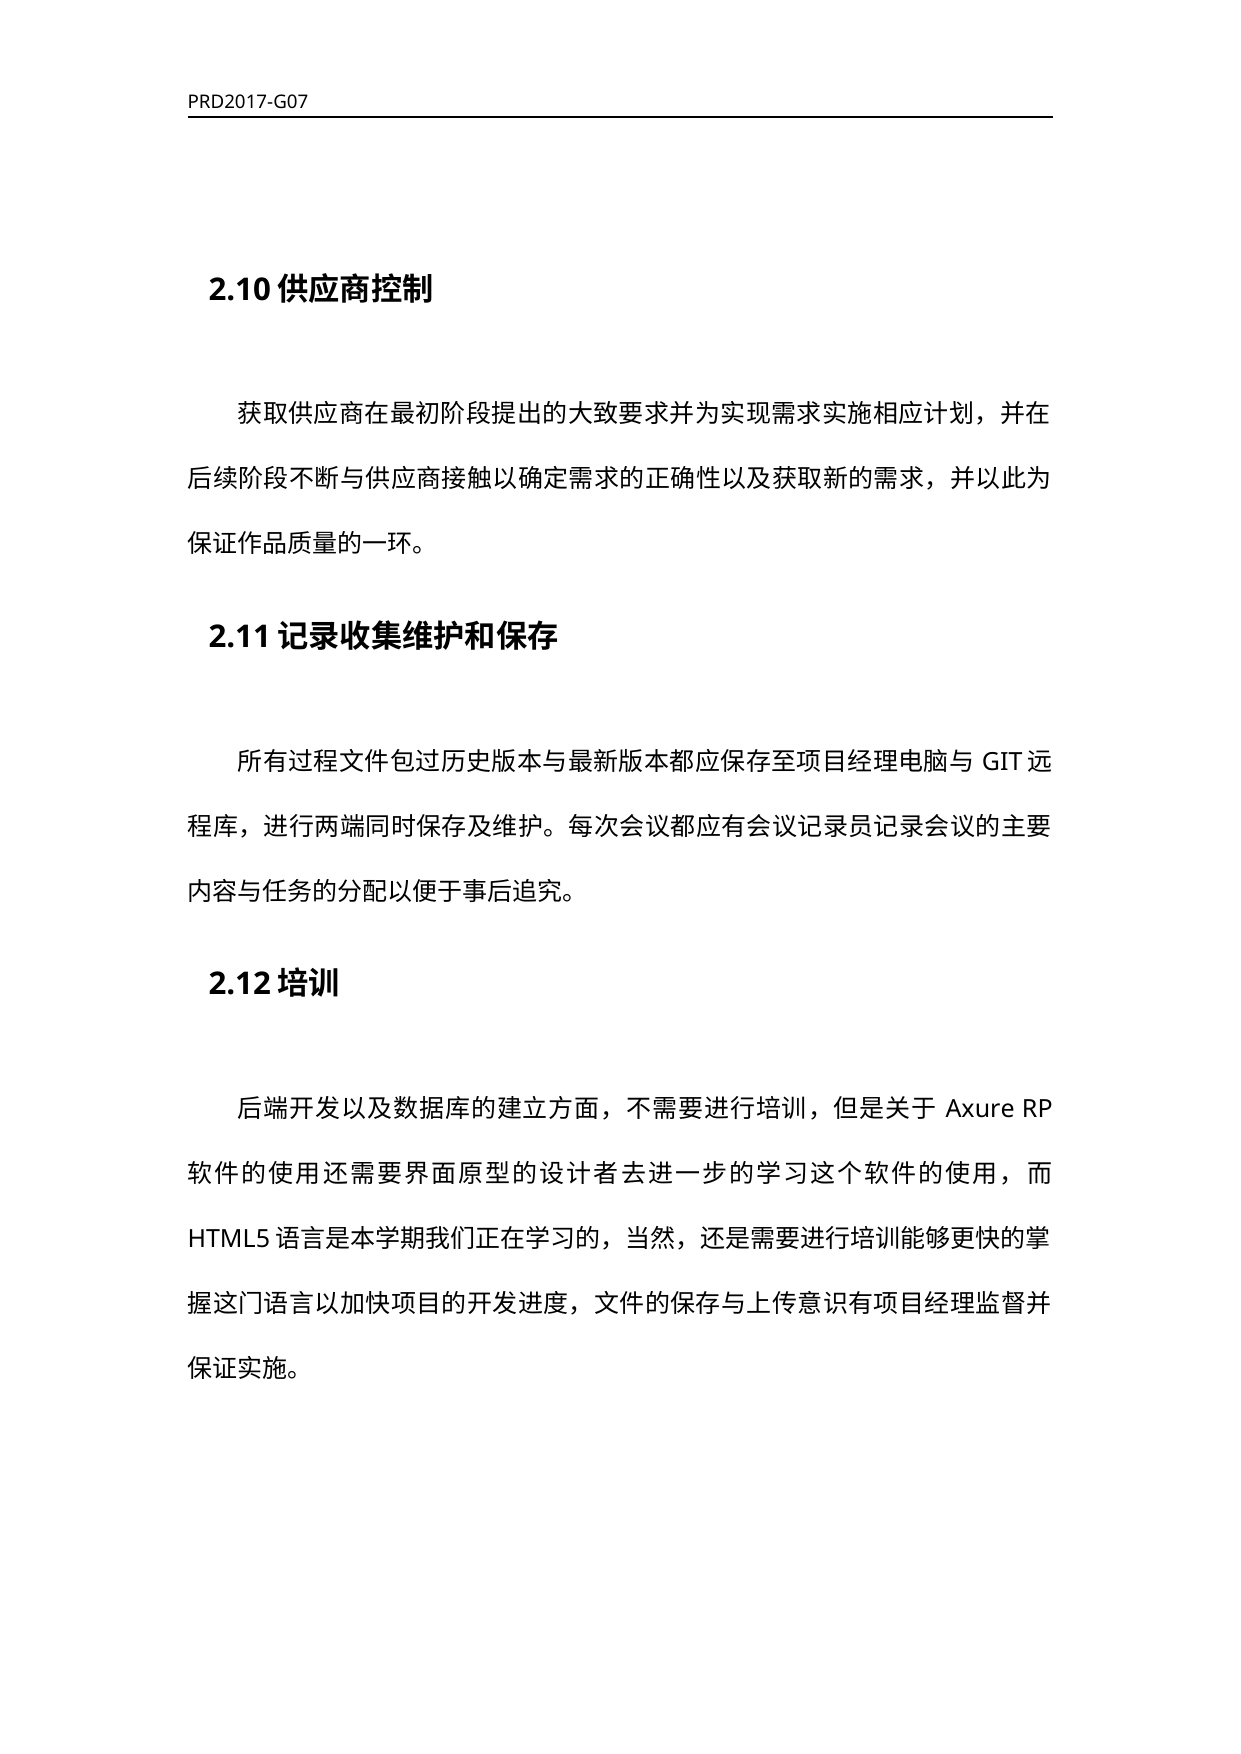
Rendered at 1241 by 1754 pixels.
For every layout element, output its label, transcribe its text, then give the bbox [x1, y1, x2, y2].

subtitle 2.12培训 [187, 949, 1053, 1014]
subtitle 2.11记录收集维护和保存 [187, 601, 1053, 666]
text 所有过程文件包过历史版本与最新版本都应保存至项目经理电脑与GIT远程库，进行两端同时保存及维护。每次会议都应有会议记录员记录会议的主要内容与任务的分配以便于事后追究。 [187, 727, 1053, 922]
subtitle 2.10供应商控制 [187, 254, 1053, 319]
text 获取供应商在最初阶段提出的大致要求并为实现需求实施相应计划，并在后续阶段不断与供应商接触以确定需求的正确性以及获取新的需求，并以此为保证作品质量的一环。 [187, 379, 1053, 574]
text 后端开发以及数据库的建立方面，不需要进行培训，但是关于Axure RP软件的使用还需要界面原型的设计者去进一步的学习这个软件的使用，而HTML5语言是本学期我们正在学习的，当然，还是需要进行培训能够更快的掌握这门语言以加快项目的开发进度，文件的保存与上传意识有项目经理监督并保证实施。 [187, 1074, 1053, 1399]
